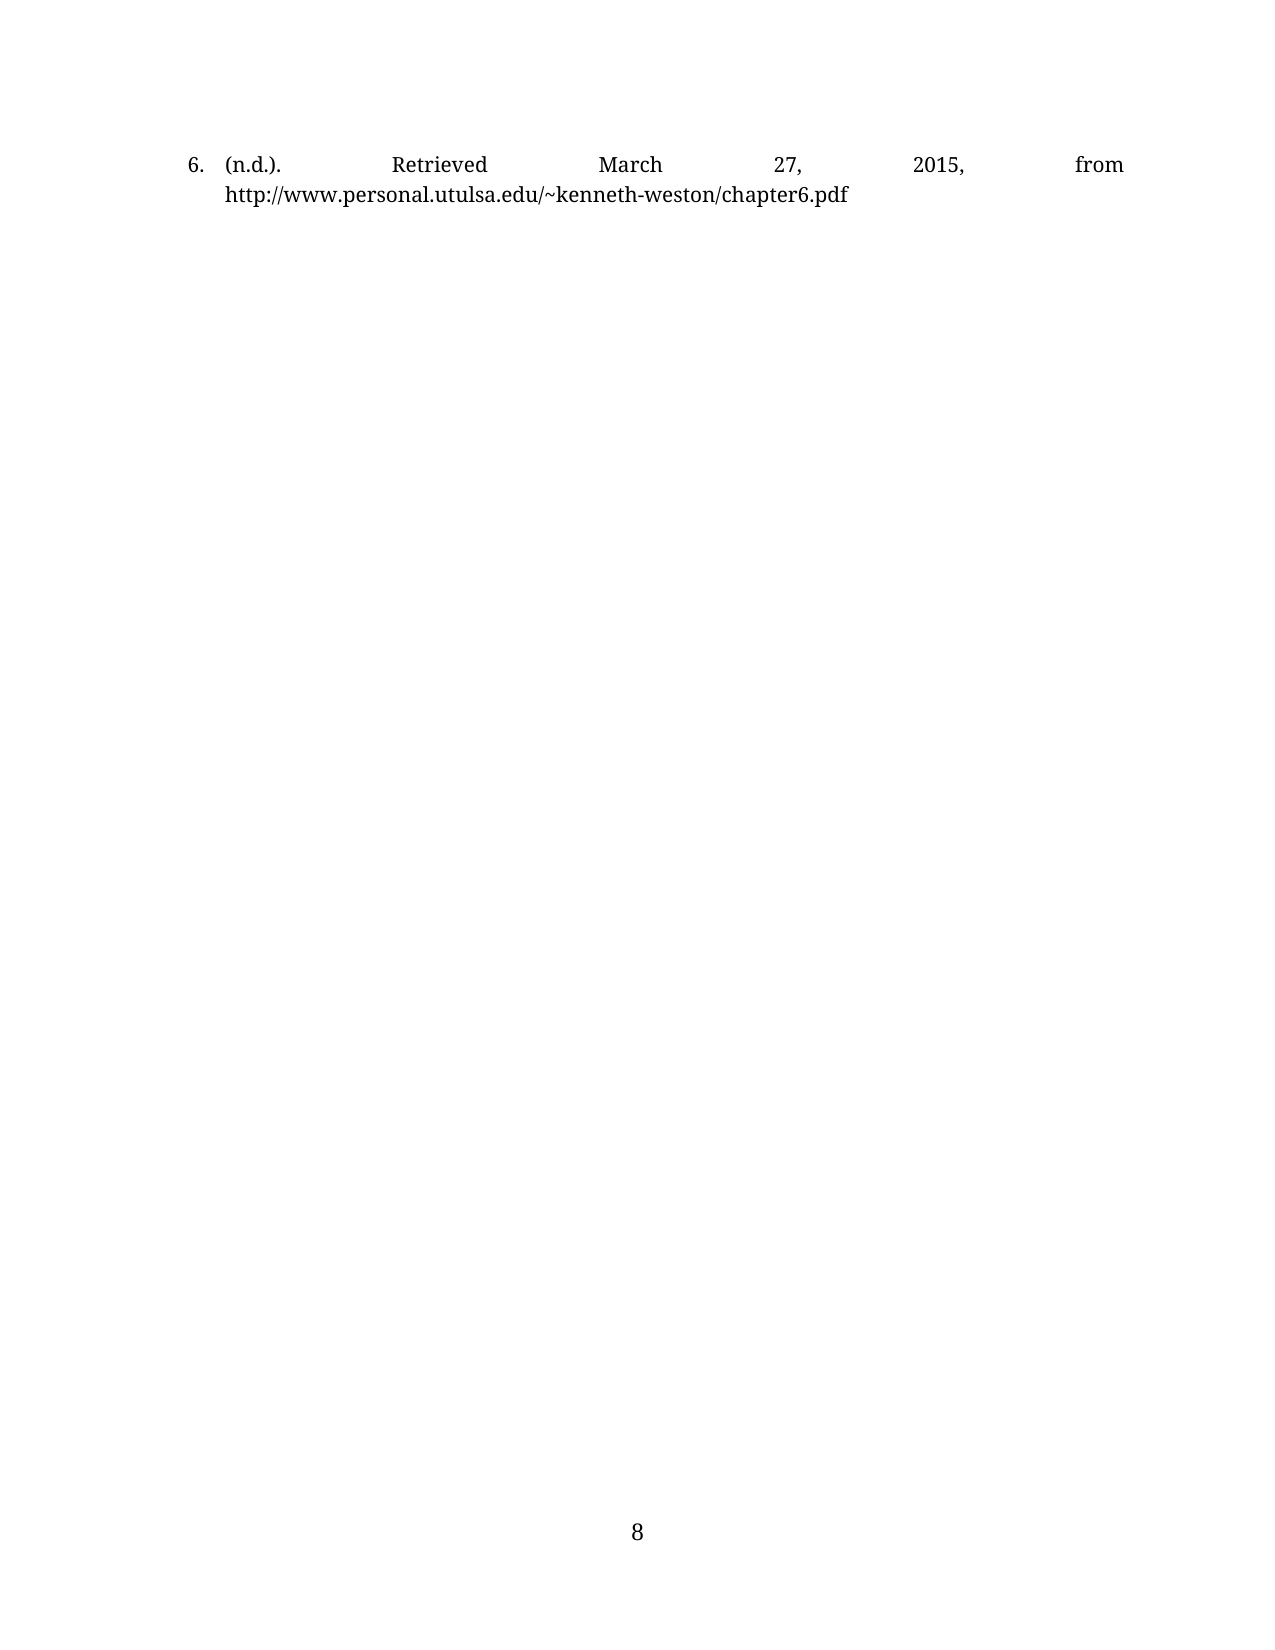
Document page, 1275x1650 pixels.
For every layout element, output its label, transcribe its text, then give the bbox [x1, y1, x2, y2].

list (n.d.). Retrieved March 27, 2015, from http://www.personal.utulsa.edu/~kenneth-weston/chapter6.pdf [187, 150, 1125, 209]
